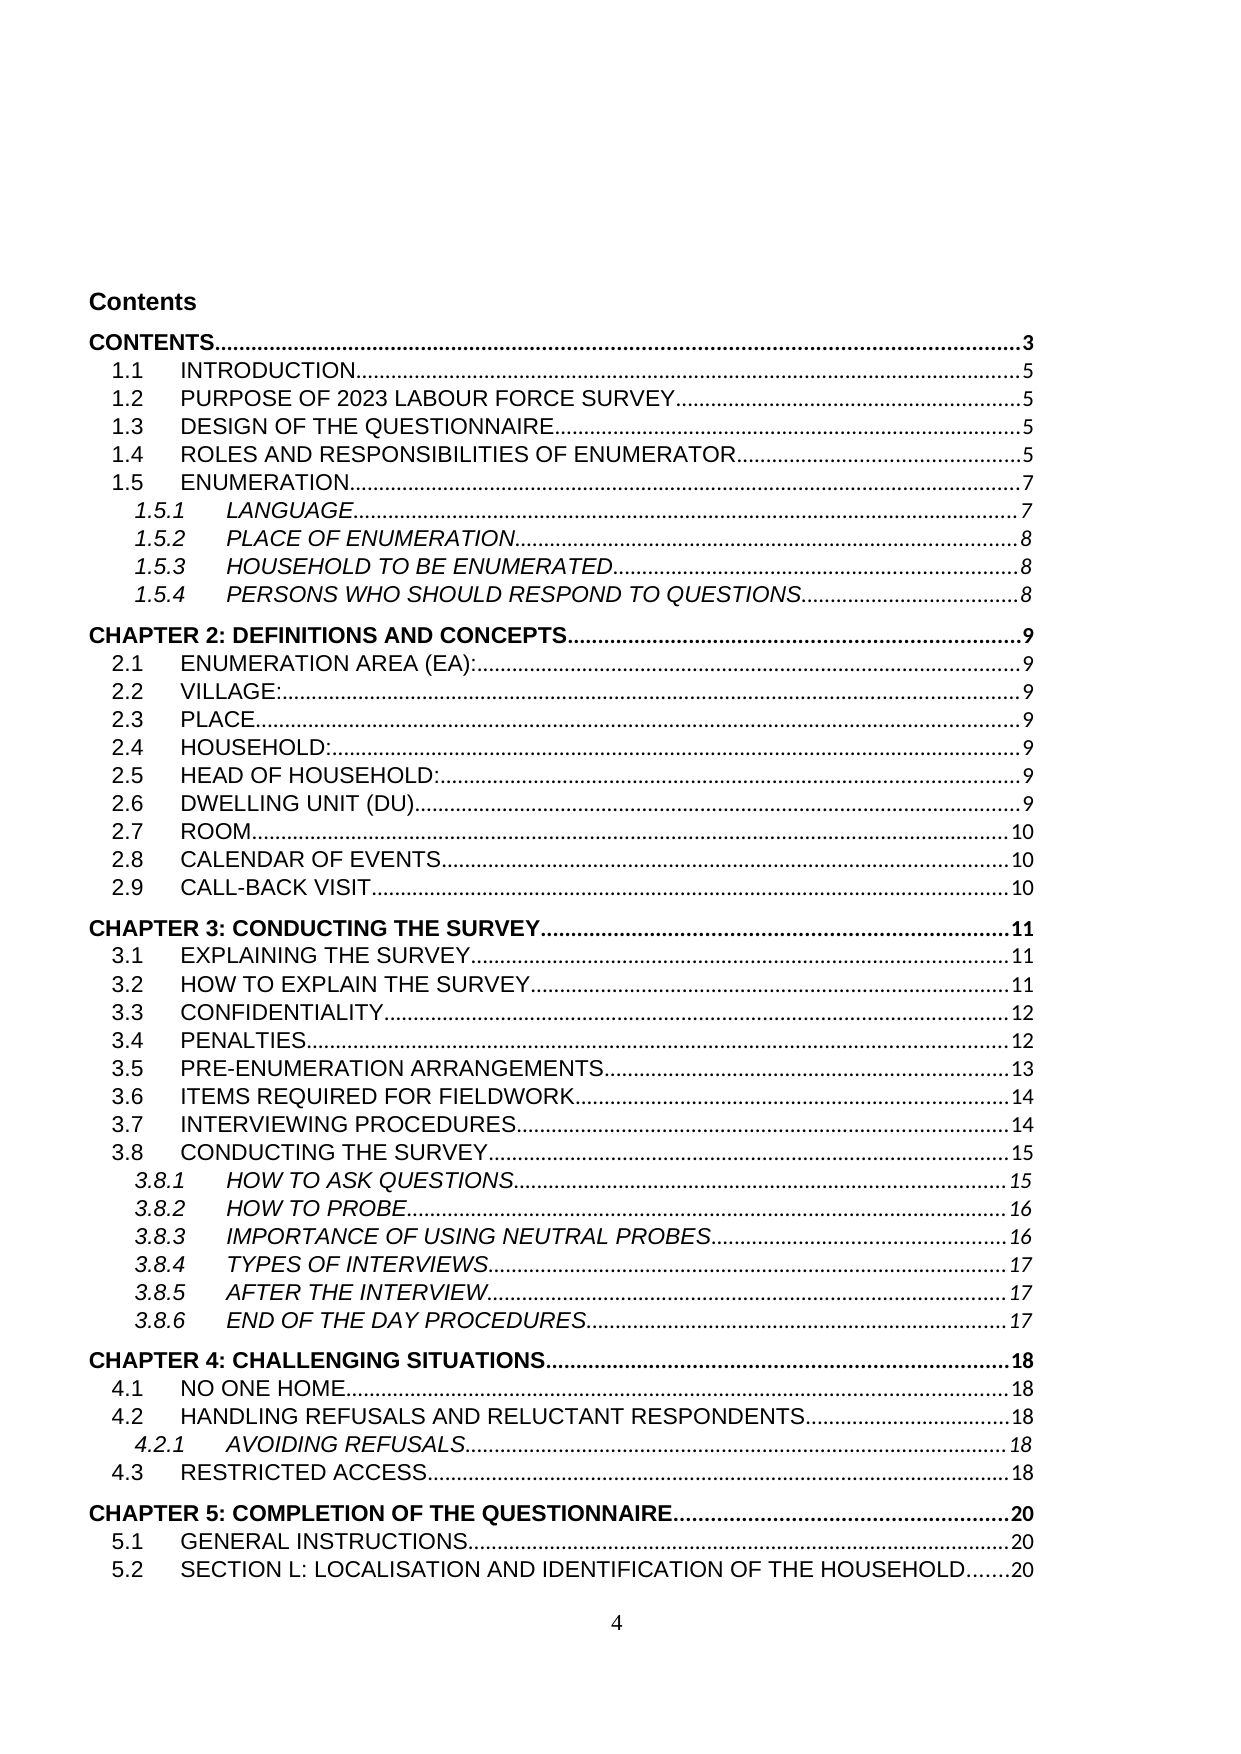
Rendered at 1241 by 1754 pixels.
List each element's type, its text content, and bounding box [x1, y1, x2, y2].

text 2.7 ROOM 10 [111, 817, 1152, 845]
text 2.5 HEAD OF HOUSEHOLD: 9 [111, 761, 1152, 789]
text 2.9 CALL-BACK VISIT 10 [111, 873, 1152, 901]
text 4.3 RESTRICTED ACCESS 18 [111, 1458, 1152, 1487]
text 3.2 HOW TO EXPLAIN THE SURVEY 11 [111, 970, 1152, 998]
text 3.1 EXPLAINING THE SURVEY 11 [111, 942, 1152, 970]
text 3.7 INTERVIEWING PROCEDURES 14 [111, 1110, 1152, 1138]
text 1.2 PURPOSE OF 2023 LABOUR FORCE SURVEY 5 [111, 384, 1152, 412]
text CHAPTER 2: DEFINITIONS AND CONCEPTS 9 [88, 621, 1152, 649]
text 3.6 ITEMS REQUIRED FOR FIELDWORK 14 [111, 1082, 1152, 1110]
text 2.6 DWELLING UNIT (DU) 9 [111, 789, 1152, 817]
text 1.5 ENUMERATION 7 [111, 468, 1152, 496]
text 3.4 PENALTIES 12 [111, 1026, 1152, 1054]
text 1.5.2 PLACE OF ENUMERATION 8 [134, 524, 1152, 552]
text 3.3 CONFIDENTIALITY 12 [111, 998, 1152, 1026]
text 2.3 PLACE 9 [111, 705, 1152, 733]
text 3.5 PRE-ENUMERATION ARRANGEMENTS 13 [111, 1054, 1152, 1082]
text CHAPTER 3: CONDUCTING THE SURVEY 11 [88, 914, 1152, 942]
text Contents 3 [88, 328, 1152, 356]
text 5.2 SECTION L: LOCALISATION AND IDENTIFICATION OF THE HOUSEHOLD 20 [111, 1555, 1152, 1583]
text 1.5.1 LANGUAGE 7 [134, 496, 1152, 524]
text 3.8 CONDUCTING THE SURVEY 15 [111, 1138, 1152, 1166]
text 3.8.1 HOW TO ASK QUESTIONS 15 [134, 1166, 1152, 1194]
text 2.4 HOUSEHOLD: 9 [111, 733, 1152, 761]
text 1.5.3 HOUSEHOLD TO BE ENUMERATED 8 [134, 552, 1152, 580]
subtitle Contents [88, 287, 1152, 316]
text 4.1 NO ONE HOME 18 [111, 1374, 1152, 1402]
text 1.1 INTRODUCTION 5 [111, 356, 1152, 384]
text 3.8.3 IMPORTANCE OF USING NEUTRAL PROBES 16 [134, 1222, 1152, 1250]
text 1.3 DESIGN OF THE QUESTIONNAIRE 5 [111, 412, 1152, 440]
text CHAPTER 4: CHALLENGING SITUATIONS 18 [88, 1346, 1152, 1374]
text 3.8.6 END OF THE DAY PROCEDURES 17 [134, 1306, 1152, 1334]
text 2.1 ENUMERATION AREA (EA): 9 [111, 649, 1152, 677]
text 3.8.5 AFTER THE INTERVIEW 17 [134, 1278, 1152, 1306]
text 1.5.4 PERSONS WHO SHOULD RESPOND TO QUESTIONS 8 [134, 580, 1152, 608]
text 3.8.2 HOW TO PROBE 16 [134, 1194, 1152, 1222]
text 1.4 ROLES AND RESPONSIBILITIES OF ENUMERATOR 5 [111, 440, 1152, 468]
text 4.2.1 AVOIDING REFUSALS 18 [134, 1431, 1152, 1458]
text 3.8.4 TYPES OF INTERVIEWS 17 [134, 1250, 1152, 1278]
text 2.2 VILLAGE: 9 [111, 677, 1152, 705]
text CHAPTER 5: COMPLETION OF THE QUESTIONNAIRE 20 [88, 1499, 1152, 1527]
text 4.2 HANDLING REFUSALS AND RELUCTANT RESPONDENTS 18 [111, 1402, 1152, 1431]
text 5.1 GENERAL INSTRUCTIONS 20 [111, 1527, 1152, 1555]
text 2.8 CALENDAR OF EVENTS 10 [111, 845, 1152, 873]
